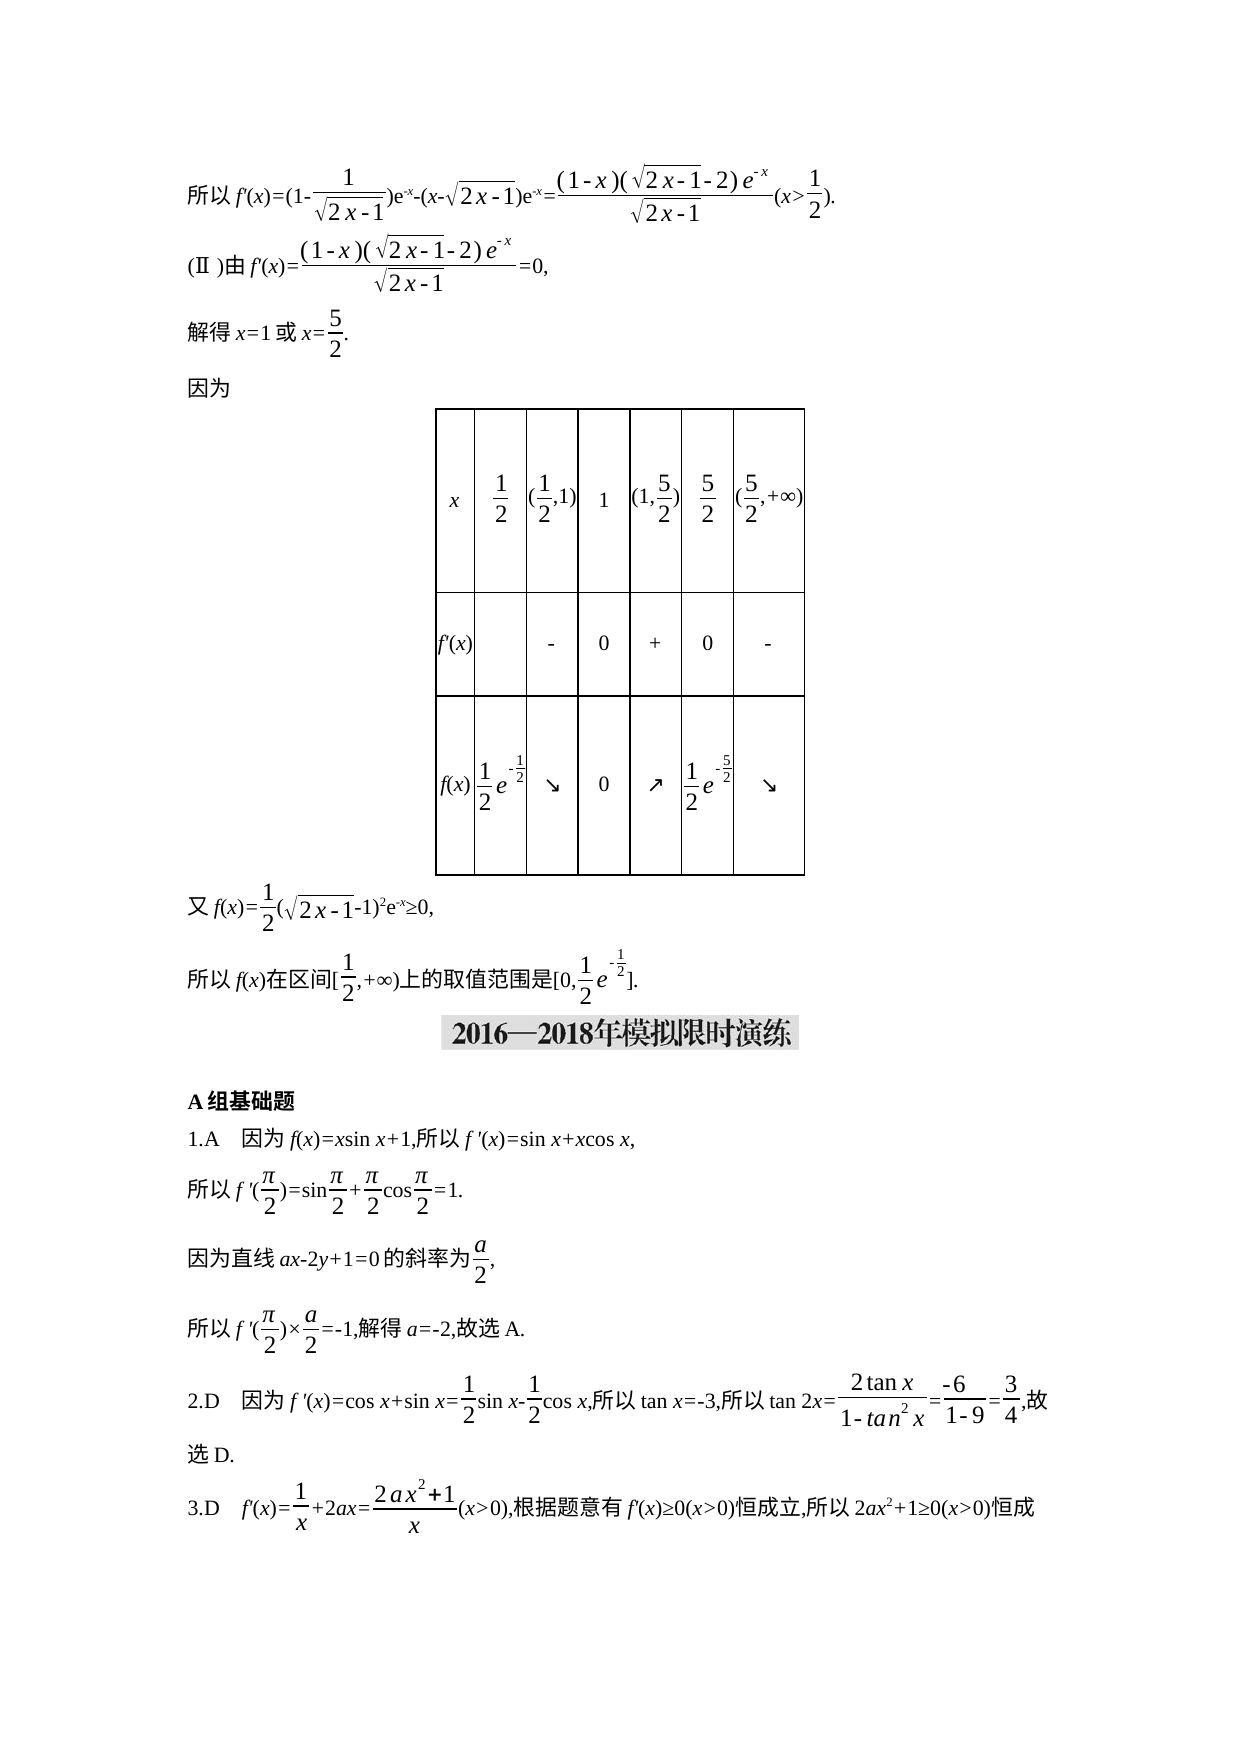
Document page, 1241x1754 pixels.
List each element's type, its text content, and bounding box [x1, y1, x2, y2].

text (Ⅱ)由f'(x)==0, [187, 232, 1053, 297]
text 2.D 因为f '(x)=cos x+sin x=sin x-cos x,所以tan x=-3,所以tan 2x===,故选D. [187, 1367, 1053, 1469]
text 1.A 因为f(x)=xsin x+1,所以f '(x)=sin x+xcos x, [187, 1121, 1053, 1153]
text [187, 1474, 1053, 1539]
table_cell ↘ [734, 697, 804, 874]
table_cell - [734, 593, 804, 695]
table_cell 0 [579, 593, 629, 695]
table_header (1,) [631, 410, 681, 592]
text A组基础题 [187, 1084, 1053, 1116]
text 所以f'(x)=(1-)e-x-(x-)e-x=(x>). [187, 162, 1053, 227]
table_header x [437, 410, 474, 592]
table_cell f(x) [437, 697, 474, 874]
table_header (,1) [527, 410, 577, 592]
table_cell + [631, 593, 681, 695]
text 所以f(x)在区间[,+∞)上的取值范围是[0,]. [187, 945, 1053, 1010]
table_header 1 [579, 410, 629, 592]
table_cell 0 [682, 593, 733, 695]
table_cell ↗ [631, 697, 681, 874]
table_cell f'(x) [437, 593, 474, 695]
table_header [682, 410, 733, 592]
table_cell [475, 697, 526, 874]
text 所以f '()=sin+cos=1. [187, 1158, 1053, 1223]
text 因为 [187, 371, 1053, 403]
table_cell - [527, 593, 577, 695]
table_cell [682, 697, 733, 874]
text 又f(x)=(-1)2e-x≥0, [187, 876, 1053, 941]
table_cell ↘ [527, 697, 577, 874]
text 所以f '()×=-1,解得a=-2,故选A. [187, 1297, 1053, 1362]
table_cell [475, 593, 526, 695]
text 解得x=1或x=. [187, 301, 1053, 366]
table_header (,+∞) [734, 410, 804, 592]
table_header [475, 410, 526, 592]
picture [441, 1015, 799, 1050]
table_cell 0 [579, 697, 629, 874]
text 因为直线ax-2y+1=0的斜率为, [187, 1228, 1053, 1293]
